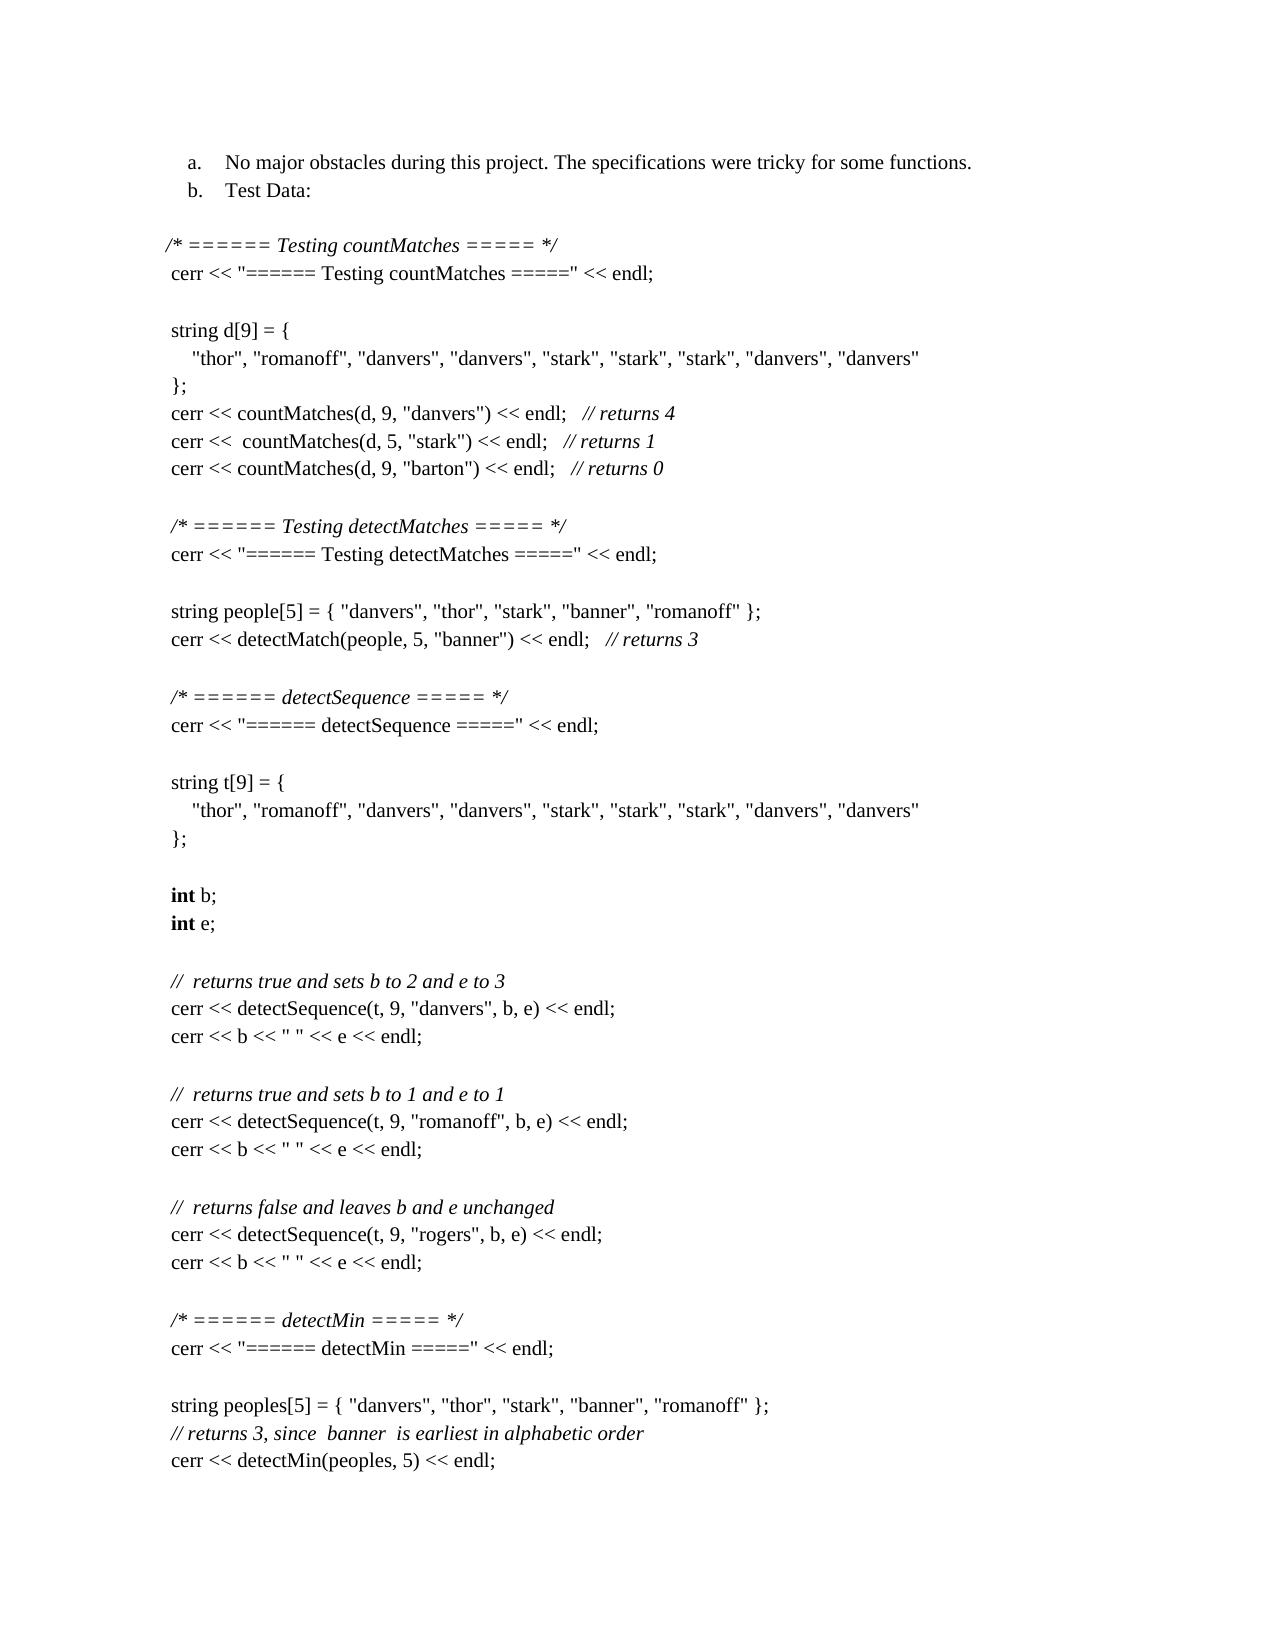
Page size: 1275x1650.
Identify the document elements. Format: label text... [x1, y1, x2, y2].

text cerr << "====== Testing detectMatches =====" << endl; [150, 542, 1125, 566]
text cerr << b << " " << e << endl; [150, 1137, 1125, 1161]
text // returns true and sets b to 2 and e to 3 [150, 969, 1125, 993]
text cerr << detectMatch(people, 5, "banner") << endl; // returns 3 [150, 627, 1125, 651]
text string t[9] = { [150, 770, 1125, 794]
text cerr << "====== detectSequence =====" << endl; [150, 712, 1125, 737]
list Test Data: [187, 178, 1125, 202]
text // returns false and leaves b and e unchanged [150, 1195, 1125, 1219]
text int e; [150, 911, 1125, 935]
text cerr << b << " " << e << endl; [150, 1250, 1125, 1274]
text string d[9] = { [150, 318, 1125, 342]
text // returns 3, since banner is earliest in alphabetic order [150, 1421, 1125, 1445]
text cerr << detectSequence(t, 9, "romanoff", b, e) << endl; [150, 1109, 1125, 1133]
text string people[5] = { "danvers", "thor", "stark", "banner", "romanoff" }; [150, 599, 1125, 623]
text cerr << b << " " << e << endl; [150, 1024, 1125, 1048]
text "thor", "romanoff", "danvers", "danvers", "stark", "stark", "stark", "danvers", "danvers" [150, 346, 1125, 370]
text cerr << countMatches(d, 5, "stark") << endl; // returns 1 [150, 429, 1125, 453]
list No major obstacles during this project. The specifications were tricky for some functions. [187, 150, 1125, 174]
text "thor", "romanoff", "danvers", "danvers", "stark", "stark", "stark", "danvers", "danvers" [150, 798, 1125, 822]
text cerr << "====== Testing countMatches =====" << endl; [150, 260, 1125, 284]
text int b; [150, 883, 1125, 907]
text // returns true and sets b to 1 and e to 1 [150, 1082, 1125, 1106]
text cerr << detectMin(peoples, 5) << endl; [150, 1448, 1125, 1472]
text /* ====== Testing detectMatches ===== */ [150, 514, 1125, 538]
text /* ====== Testing countMatches ===== */ [150, 233, 1125, 257]
text string peoples[5] = { "danvers", "thor", "stark", "banner", "romanoff" }; [150, 1393, 1125, 1417]
text cerr << "====== detectMin =====" << endl; [150, 1335, 1125, 1359]
text }; [150, 373, 1125, 397]
text /* ====== detectMin ===== */ [150, 1308, 1125, 1332]
text }; [150, 826, 1125, 849]
text cerr << detectSequence(t, 9, "danvers", b, e) << endl; [150, 996, 1125, 1020]
text cerr << countMatches(d, 9, "danvers") << endl; // returns 4 [150, 401, 1125, 425]
text cerr << detectSequence(t, 9, "rogers", b, e) << endl; [150, 1222, 1125, 1246]
text cerr << countMatches(d, 9, "barton") << endl; // returns 0 [150, 456, 1125, 480]
text /* ====== detectSequence ===== */ [150, 685, 1125, 709]
